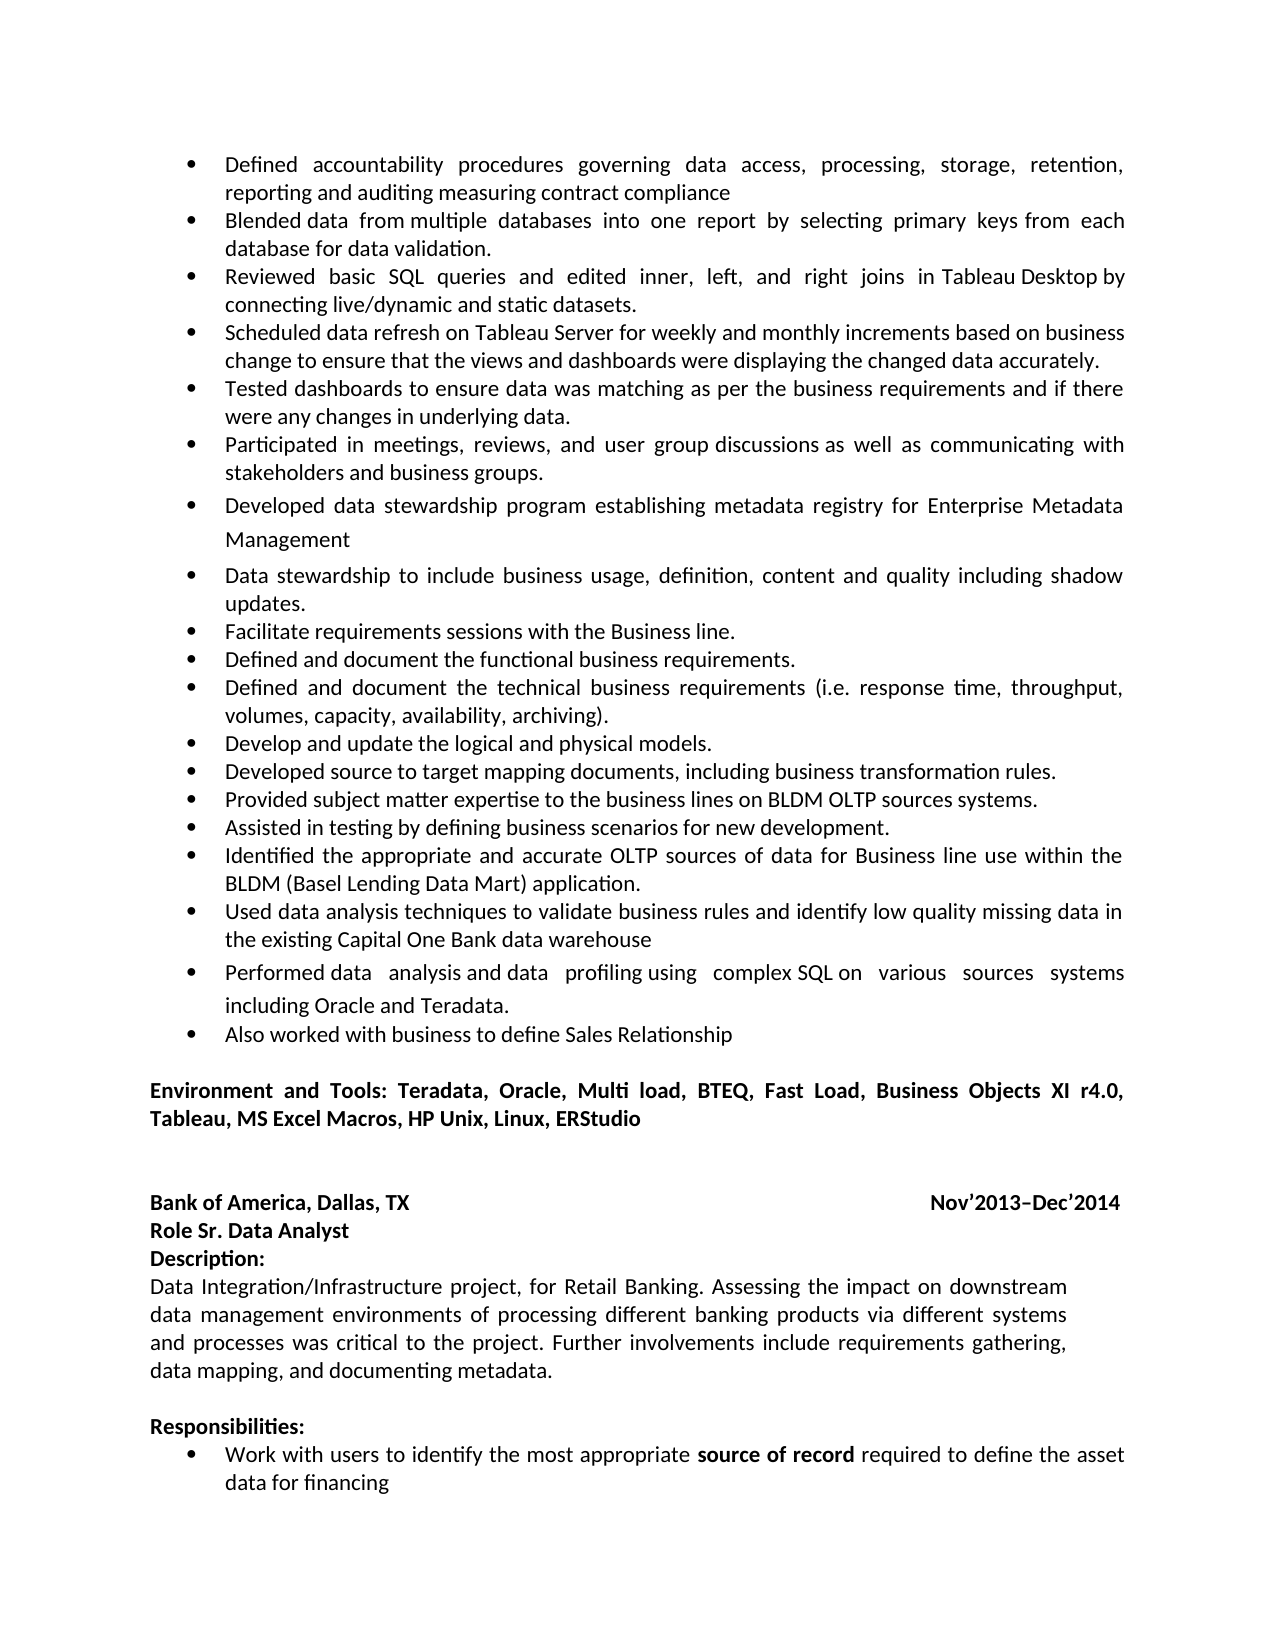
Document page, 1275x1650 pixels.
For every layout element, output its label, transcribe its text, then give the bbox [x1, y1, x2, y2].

list Developed data stewardship program establishing metadata registry for Enterprise Metadata Management [187, 486, 1125, 553]
list Tested dashboards to ensure data was matching as per the business requirements and if there were any changes in underlying data. [187, 374, 1125, 430]
list Blended data from multiple databases into one report by selecting primary keys from each database for data validation. [187, 206, 1125, 262]
list Used data analysis techniques to validate business rules and identify low quality missing data in the existing Capital One Bank data warehouse [187, 897, 1125, 953]
text Environment and Tools: Teradata, Oracle, Multi load, BTEQ, Fast Load, Business Objects XI r4.0, Tableau, MS Excel Macros, HP Unix, Linux, ERStudio [150, 1076, 1125, 1132]
list Defined and document the technical business requirements (i.e. response time, throughput, volumes, capacity, availability, archiving). [187, 673, 1125, 729]
list Also worked with business to define Sales Relationship [187, 1020, 1125, 1048]
list Reviewed basic SQL queries and edited inner, left, and right joins in Tableau Desktop by connecting live/dynamic and static datasets. [187, 262, 1125, 318]
text Data Integration/Infrastructure project, for Retail Banking. Assessing the impact on downstream data management environments of processing different banking products via different systems and processes was critical to the project. Further involvements include requirements gathering, data mapping, and documenting metadata. [150, 1272, 1069, 1384]
list Assisted in testing by defining business scenarios for new development. [187, 813, 1125, 841]
text Description: [150, 1244, 1069, 1272]
text Responsibilities: [150, 1412, 1125, 1440]
list Identified the appropriate and accurate OLTP sources of data for Business line use within the BLDM (Basel Lending Data Mart) application. [187, 841, 1125, 897]
list Scheduled data refresh on Tableau Server for weekly and monthly increments based on business change to ensure that the views and dashboards were displaying the changed data accurately. [187, 318, 1125, 374]
list Data stewardship to include business usage, definition, content and quality including shadow updates. [187, 561, 1125, 617]
text Role Sr. Data Analyst [150, 1216, 1069, 1244]
list Provided subject matter expertise to the business lines on BLDM OLTP sources systems. [187, 785, 1125, 813]
list Defined and document the functional business requirements. [187, 645, 1125, 673]
list Work with users to identify the most appropriate source of record required to define the asset data for financing [187, 1440, 1125, 1496]
list Participated in meetings, reviews, and user group discussions as well as communicating with stakeholders and business groups. [187, 430, 1125, 486]
list Defined accountability procedures governing data access, processing, storage, retention, reporting and auditing measuring contract compliance [187, 150, 1125, 206]
text Bank of America, Dallas, TX Nov’2013–Dec’2014 [150, 1188, 1125, 1216]
list Develop and update the logical and physical models. [187, 729, 1125, 757]
list Performed data analysis and data profiling using complex SQL on various sources systems including Oracle and Teradata. [187, 953, 1125, 1020]
list Facilitate requirements sessions with the Business line. [187, 617, 1125, 645]
list Developed source to target mapping documents, including business transformation rules. [187, 757, 1125, 785]
